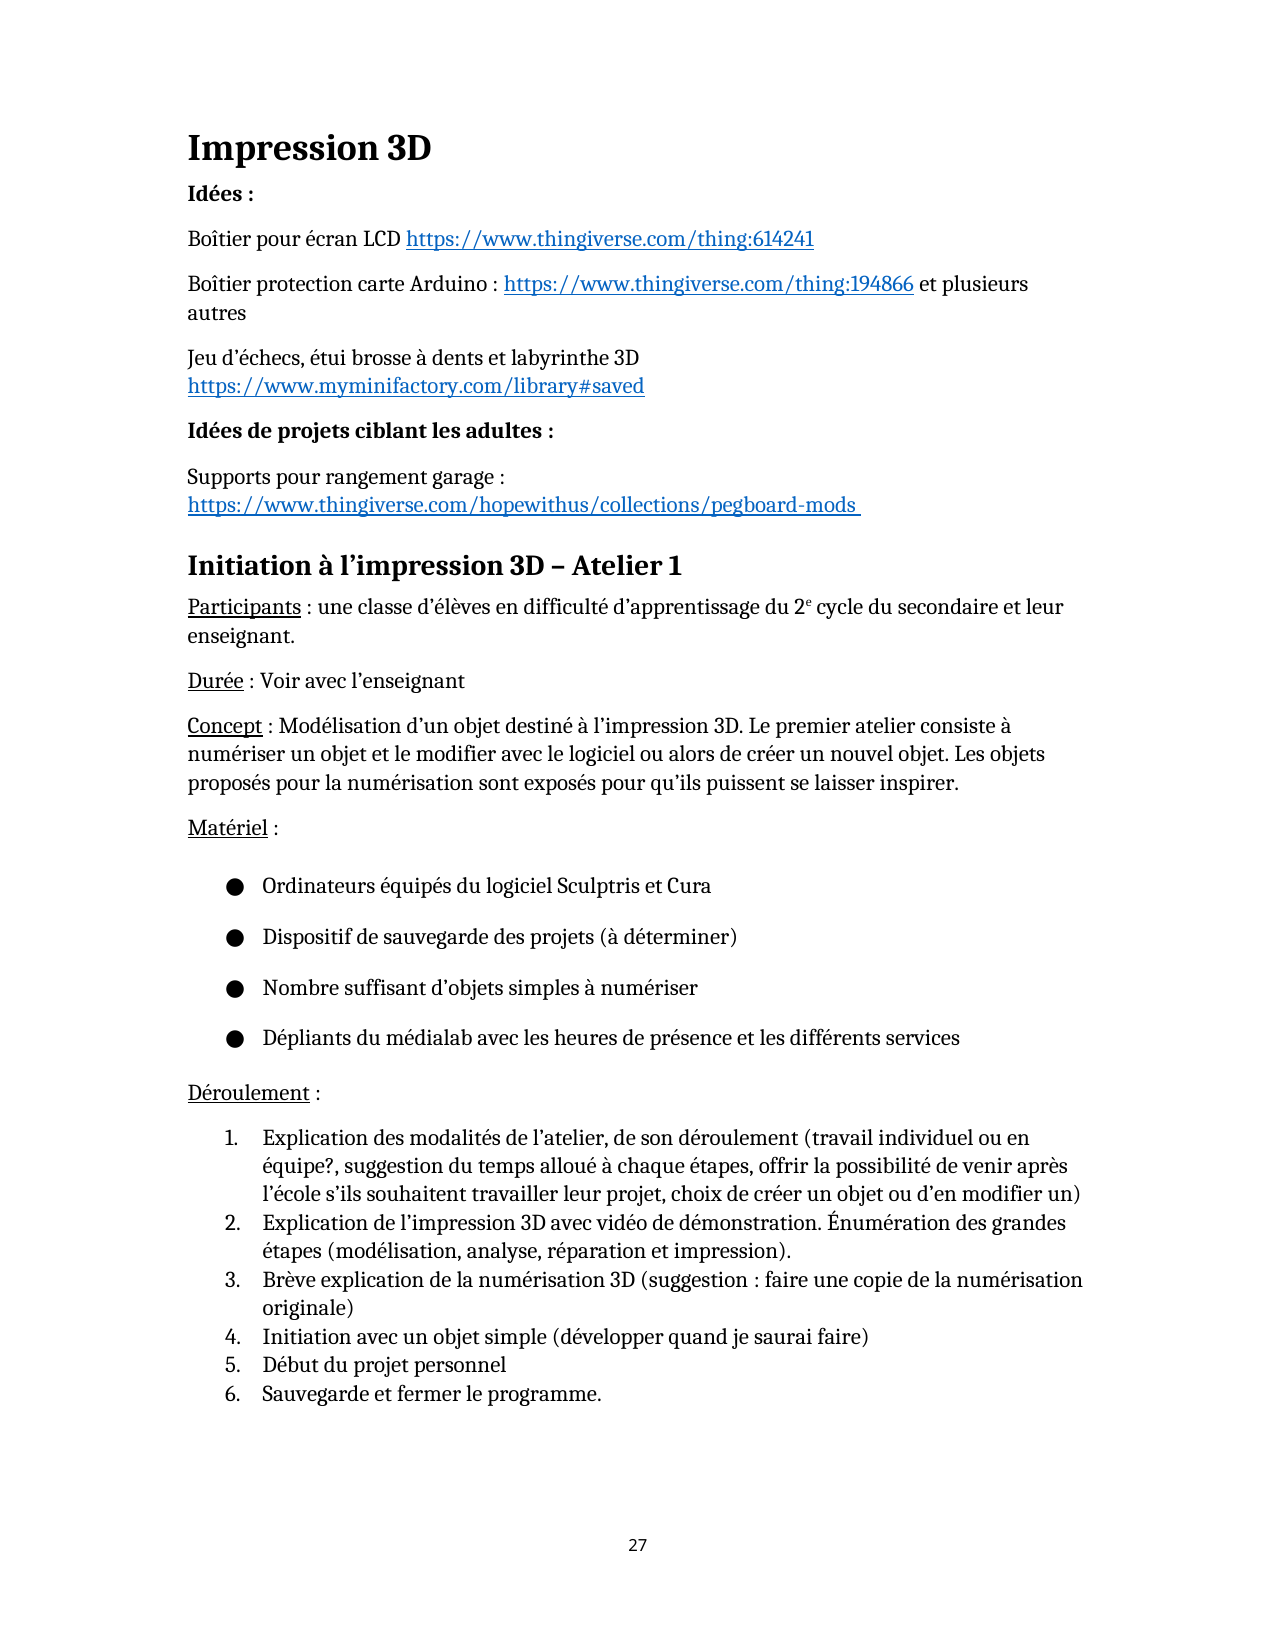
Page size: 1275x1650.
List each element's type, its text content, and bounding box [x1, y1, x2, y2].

text Déroulement : [187, 1079, 1087, 1106]
list Initiation avec un objet simple (développer quand je saurai faire) [225, 1323, 1087, 1350]
list Sauvegarde et fermer le programme. [225, 1380, 1087, 1407]
list Explication de l’impression 3D avec vidéo de démonstration. Énumération des grandes étapes (modélisation, analyse, réparation et impression). [225, 1210, 1087, 1264]
text Idées de projets ciblant les adultes : [187, 418, 1087, 445]
subtitle Impression 3D [187, 126, 1087, 169]
list Dispositif de sauvegarde des projets (à déterminer) [225, 910, 1087, 957]
list Dépliants du médialab avec les heures de présence et les différents services [225, 1012, 1087, 1059]
text Boîtier pour écran LCD https://www.thingiverse.com/thing:614241 [187, 226, 1087, 252]
text Matériel : [187, 814, 1087, 841]
list Nombre suffisant d’objets simples à numériser [225, 961, 1087, 1008]
text Supports pour rangement garage : https://www.thingiverse.com/hopewithus/collections/pegboard-mods [187, 463, 1087, 518]
subtitle Initiation à l’impression 3D – Atelier 1 [187, 549, 1087, 583]
text Concept : Modélisation d’un objet destiné à l’impression 3D. Le premier atelier consiste à numériser un objet et le modifier avec le logiciel ou alors de créer un nouvel objet. Les objets proposés pour la numérisation sont exposés pour qu’ils puissent se laisser inspirer. [187, 713, 1087, 796]
text Boîtier protection carte Arduino : https://www.thingiverse.com/thing:194866 et plusieurs autres [187, 271, 1087, 326]
text Durée : Voir avec l’enseignant [187, 667, 1087, 694]
list Explication des modalités de l’atelier, de son déroulement (travail individuel ou en équipe?, suggestion du temps alloué à chaque étapes, offrir la possibilité de venir après l’école s’ils souhaitent travailler leur projet, choix de créer un objet ou d’en modifier un) [225, 1124, 1087, 1208]
list Ordinateurs équipés du logiciel Sculptris et Cura [225, 860, 1087, 907]
list Brève explication de la numérisation 3D (suggestion : faire une copie de la numérisation originale) [225, 1267, 1087, 1321]
list Début du projet personnel [225, 1352, 1087, 1378]
text Jeu d’échecs, étui brosse à dents et labyrinthe 3D https://www.myminifactory.com/library#saved [187, 345, 1087, 399]
text Idées : [187, 181, 1087, 207]
text Participants : une classe d’élèves en difficulté d’apprentissage du 2e cycle du secondaire et leur enseignant. [187, 594, 1087, 649]
